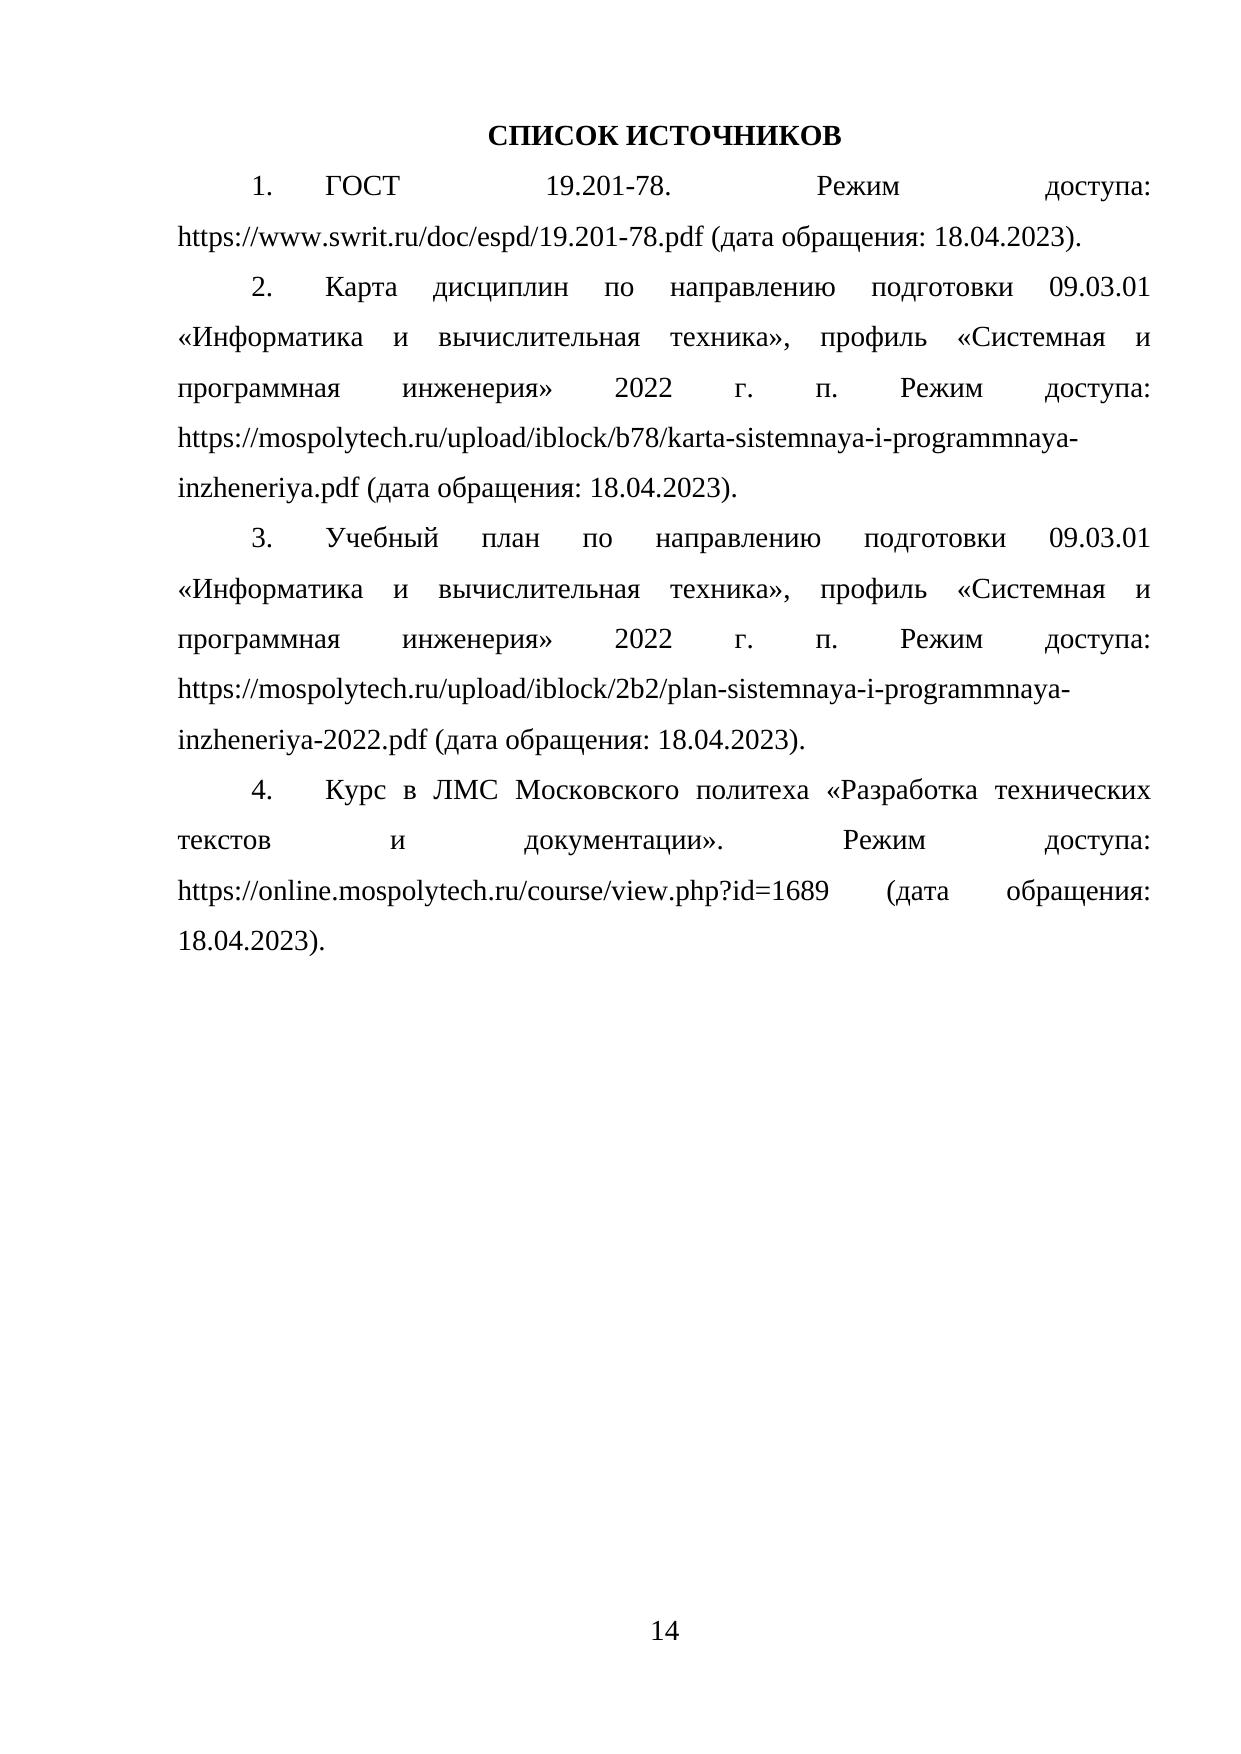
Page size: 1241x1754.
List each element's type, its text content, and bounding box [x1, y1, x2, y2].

text 4. Курс в ЛМС Московского политеха «Разработка технических текстов и документации». Режим доступа: https://online.mospolytech.ru/course/view.php?id=1689 (дата обращения: 18.04.2023). [177, 772, 1152, 957]
text 2. Карта дисциплин по направлению подготовки 09.03.01 «Информатика и вычислительная техника», профиль «Системная и программная инженерия» 2022 г. п. Режим доступа: https://mospolytech.ru/upload/iblock/b78/karta-sistemnaya-i-programmnaya-inzheneriya.pdf (дата обращения: 18.04.2023). [177, 269, 1152, 504]
text 3. Учебный план по направлению подготовки 09.03.01 «Информатика и вычислительная техника», профиль «Системная и программная инженерия» 2022 г. п. Режим доступа: https://mospolytech.ru/upload/iblock/2b2/plan-sistemnaya-i-programmnaya-inzheneriya-2022.pdf (дата обращения: 18.04.2023). [177, 521, 1152, 755]
subtitle СПИСОК ИСТОЧНИКОВ [177, 118, 1152, 152]
text 1. ГОСТ 19.201-78. Режим доступа: https://www.swrit.ru/doc/espd/19.201-78.pdf (дата обращения: 18.04.2023). [177, 168, 1152, 252]
